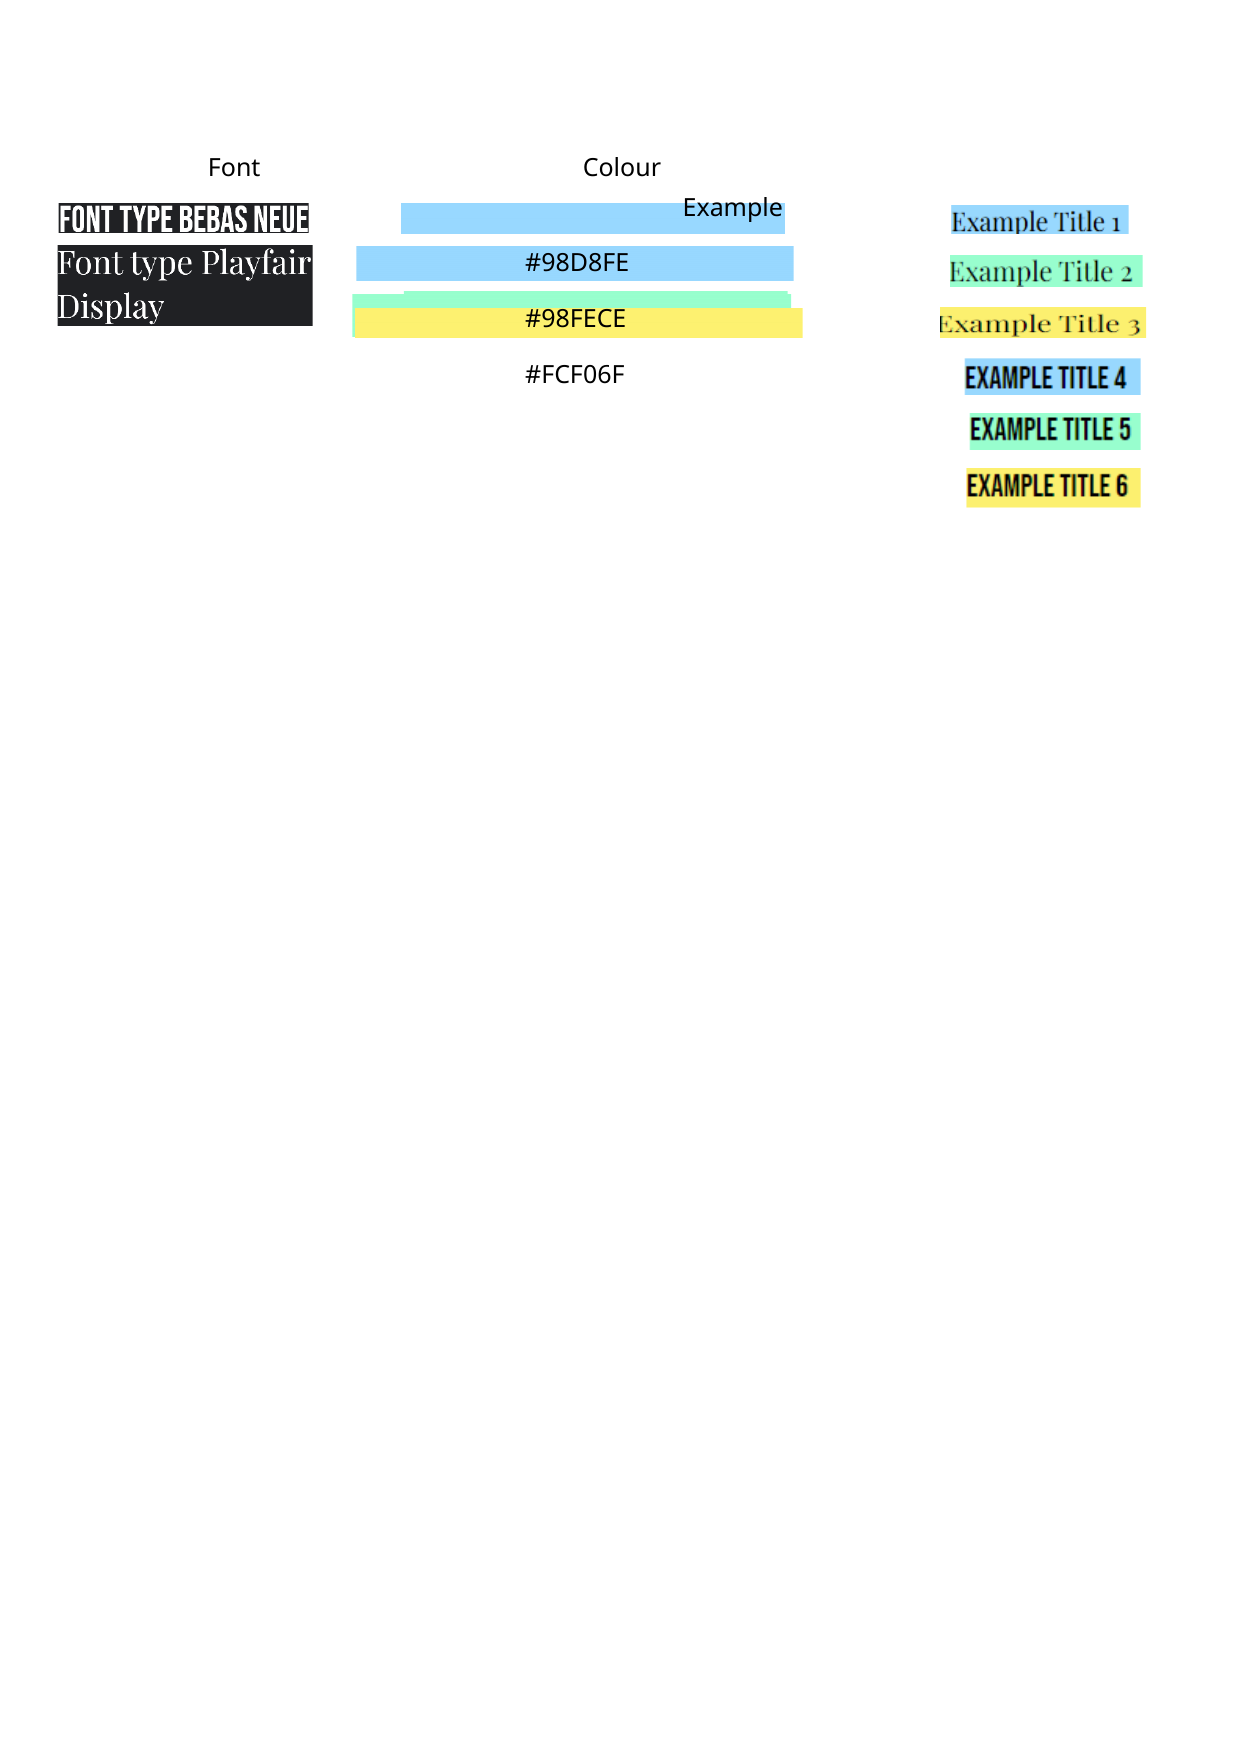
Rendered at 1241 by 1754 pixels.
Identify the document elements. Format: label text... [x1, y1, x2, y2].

picture [58, 203, 309, 233]
text Font Colour Example [150, 150, 1090, 223]
picture [950, 255, 1143, 287]
text #FCF06F [150, 357, 1090, 391]
picture [950, 205, 1129, 234]
picture [962, 357, 1141, 395]
picture [356, 246, 794, 281]
text #98D8FE [450, 245, 1090, 279]
picture [401, 223, 785, 234]
picture [352, 291, 803, 338]
picture [57, 245, 313, 326]
text #98FECE [450, 301, 1090, 335]
picture [962, 468, 1141, 511]
picture [967, 413, 1141, 450]
picture [940, 307, 1147, 338]
